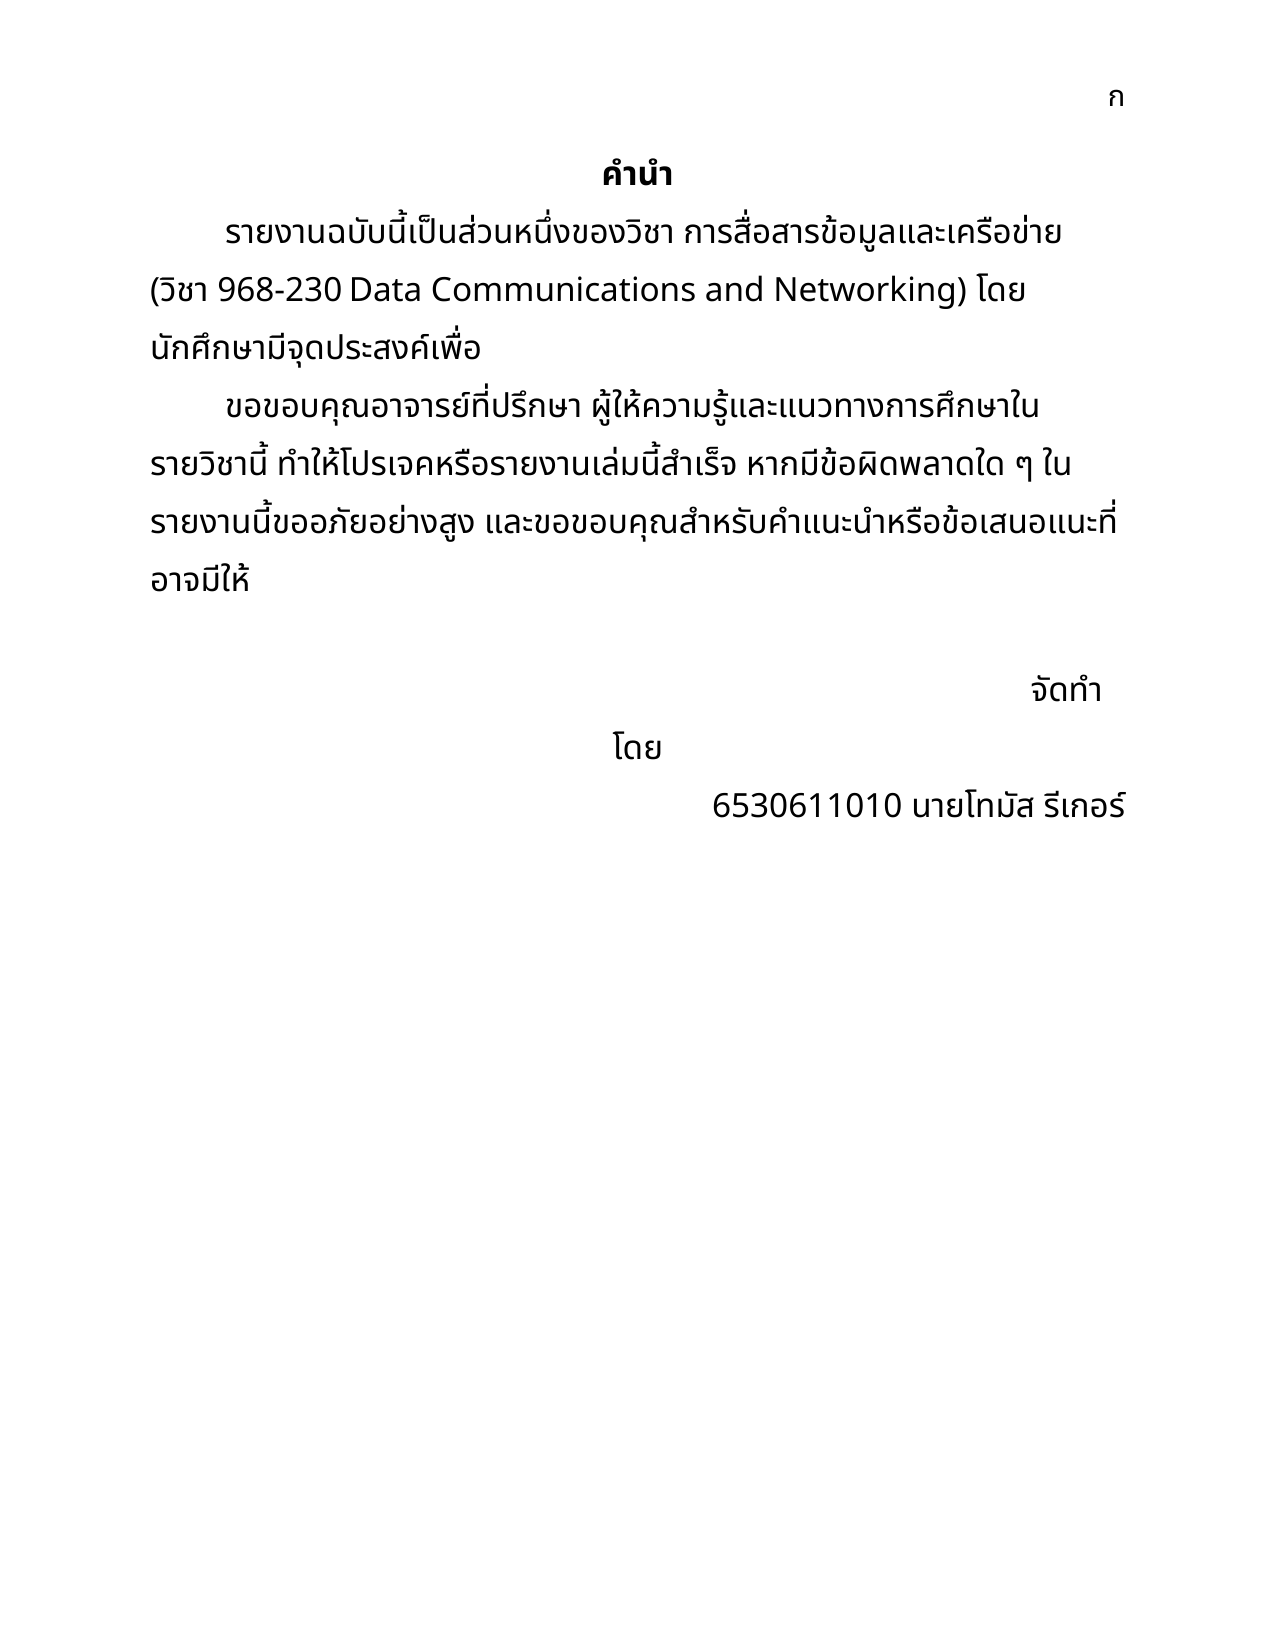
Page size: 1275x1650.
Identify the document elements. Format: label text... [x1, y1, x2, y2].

text 6530611010 นายโทมัส รีเกอร์ [150, 782, 1125, 832]
text คำนำ [150, 150, 1125, 200]
text จัดทำโดย [150, 666, 1125, 774]
text รายงานฉบับนี้เป็นส่วนหนึ่งของวิชา การสื่อสารข้อมูลและเครือข่าย (วิชา 968-230 Data Communications and Networking) โดยนักศึกษามีจุดประสงค์เพื่อ [150, 208, 1125, 374]
text ขอขอบคุณอาจารย์ที่ปรึกษา ผู้ให้ความรู้และแนวทางการศึกษาในรายวิชานี้ ทำให้โปรเจคหรือรายงานเล่มนี้สำเร็จ หากมีข้อผิดพลาดใด ๆ ในรายงานนี้ขออภัยอย่างสูง และขอขอบคุณสำหรับคำแนะนำหรือข้อเสนอแนะที่อาจมีให้ [150, 382, 1125, 606]
